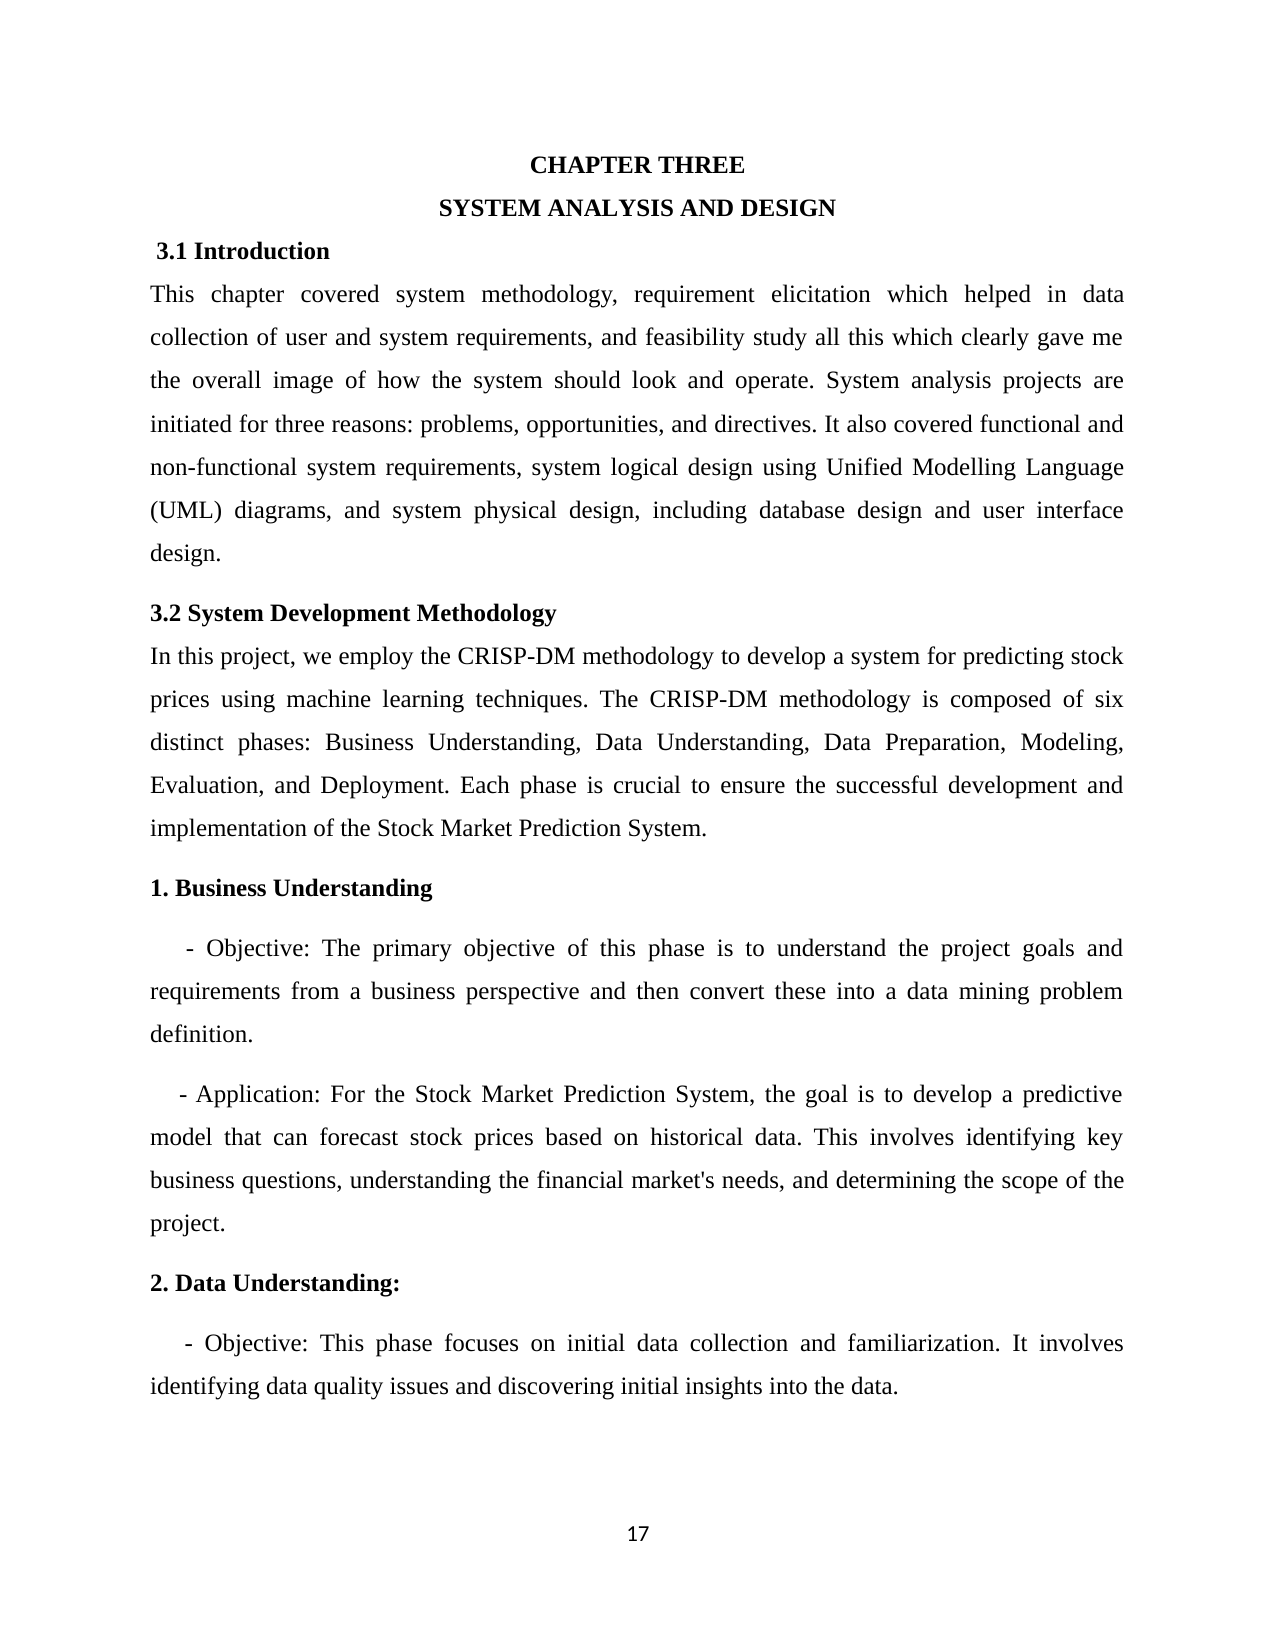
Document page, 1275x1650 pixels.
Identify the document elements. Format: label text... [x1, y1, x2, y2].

text This chapter covered system methodology, requirement elicitation which helped in data collection of user and system requirements, and feasibility study all this which clearly gave me the overall image of how the system should look and operate. System analysis projects are initiated for three reasons: problems, opportunities, and directives. It also covered functional and non-functional system requirements, system logical design using Unified Modelling Language (UML) diagrams, and system physical design, including database design and user interface design. [150, 279, 1125, 567]
subtitle SYSTEM ANALYSIS AND DESIGN [150, 193, 1125, 222]
subtitle CHAPTER THREE [150, 150, 1125, 179]
text - Application: For the Stock Market Prediction System, the goal is to develop a predictive model that can forecast stock prices based on historical data. This involves identifying key business questions, understanding the financial market's needs, and determining the scope of the project. [150, 1079, 1125, 1237]
text - Objective: The primary objective of this phase is to understand the project goals and requirements from a business perspective and then convert these into a data mining problem definition. [150, 933, 1125, 1048]
subtitle 3.1 Introduction [150, 236, 1125, 265]
text 2. Data Understanding: [150, 1268, 1125, 1297]
text - Objective: This phase focuses on initial data collection and familiarization. It involves identifying data quality issues and discovering initial insights into the data. [150, 1328, 1125, 1400]
text 1. Business Understanding [150, 873, 1125, 902]
text In this project, we employ the CRISP-DM methodology to develop a system for predicting stock prices using machine learning techniques. The CRISP-DM methodology is composed of six distinct phases: Business Understanding, Data Understanding, Data Preparation, Modeling, Evaluation, and Deployment. Each phase is crucial to ensure the successful development and implementation of the Stock Market Prediction System. [150, 641, 1125, 842]
subtitle 3.2 System Development Methodology [150, 598, 1125, 627]
